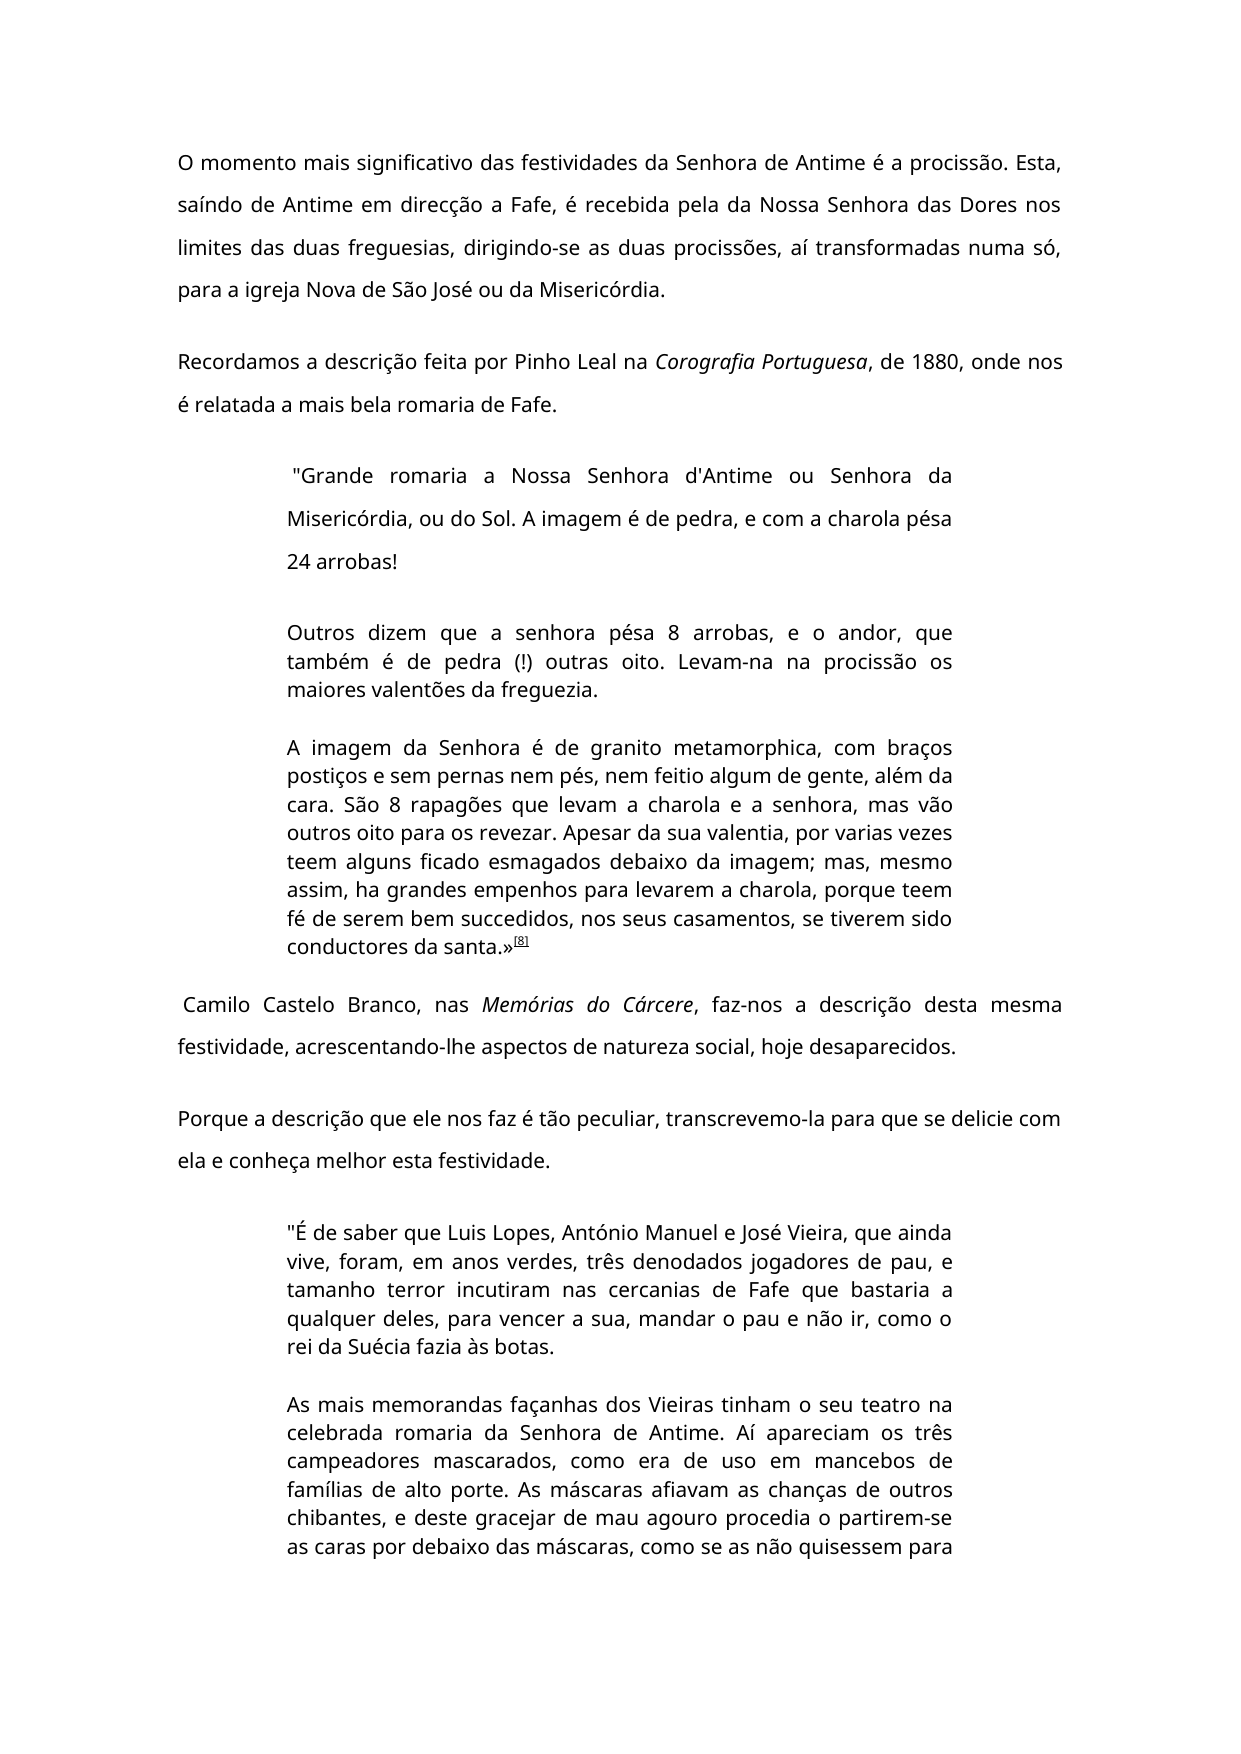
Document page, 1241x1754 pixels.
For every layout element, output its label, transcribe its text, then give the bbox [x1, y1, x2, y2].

text O momento mais significativo das festividades da Senhora de Antime é a procissão. Esta, saíndo de Antime em direcção a Fafe, é recebida pela da Nossa Senhora das Dores nos limites das duas freguesias, dirigindo-se as duas procissões, aí transformadas numa só, para a igreja Nova de São José ou da Misericórdia. [177, 148, 1063, 304]
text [287, 1390, 954, 1560]
text Camilo Castelo Branco, nas Memórias do Cárcere, faz-nos a descrição desta mesma festividade, acrescentando-lhe aspectos de natureza social, hoje desaparecidos. [177, 990, 1063, 1061]
text A imagem da Senhora é de granito metamorphica, com braços postiços e sem pernas nem pés, nem feitio algum de gente, além da cara. São 8 rapagões que levam a charola e a senhora, mas vão outros oito para os revezar. Apesar da sua valentia, por varias vezes teem alguns ficado esmagados debaixo da imagem; mas, mesmo assim, ha grandes empenhos para levarem a charola, porque teem fé de serem bem succedidos, nos seus casamentos, se tiverem sido conductores da santa.»[8] [287, 733, 954, 961]
text Outros dizem que a senhora pésa 8 arrobas, e o andor, que também é de pedra (!) outras oito. Levam-na na procissão os maiores valentões da freguezia. [287, 618, 954, 704]
text Porque a descrição que ele nos faz é tão peculiar, transcrevemo-la para que se delicie com ela e conheça melhor esta festividade. [177, 1104, 1063, 1175]
text "É de saber que Luis Lopes, António Manuel e José Vieira, que ainda vive, foram, em anos verdes, três denodados jogadores de pau, e tamanho terror incutiram nas cercanias de Fafe que bastaria a qualquer deles, para vencer a sua, mandar o pau e não ir, como o rei da Suécia fazia às botas. [287, 1218, 954, 1361]
text Recordamos a descrição feita por Pinho Leal na Corografia Portuguesa, de 1880, onde nos é relatada a mais bela romaria de Fafe. [177, 347, 1063, 418]
text "Grande romaria a Nossa Senhora d'Antime ou Senhora da Misericórdia, ou do Sol. A imagem é de pedra, e com a charola pésa 24 arrobas! [287, 462, 954, 575]
